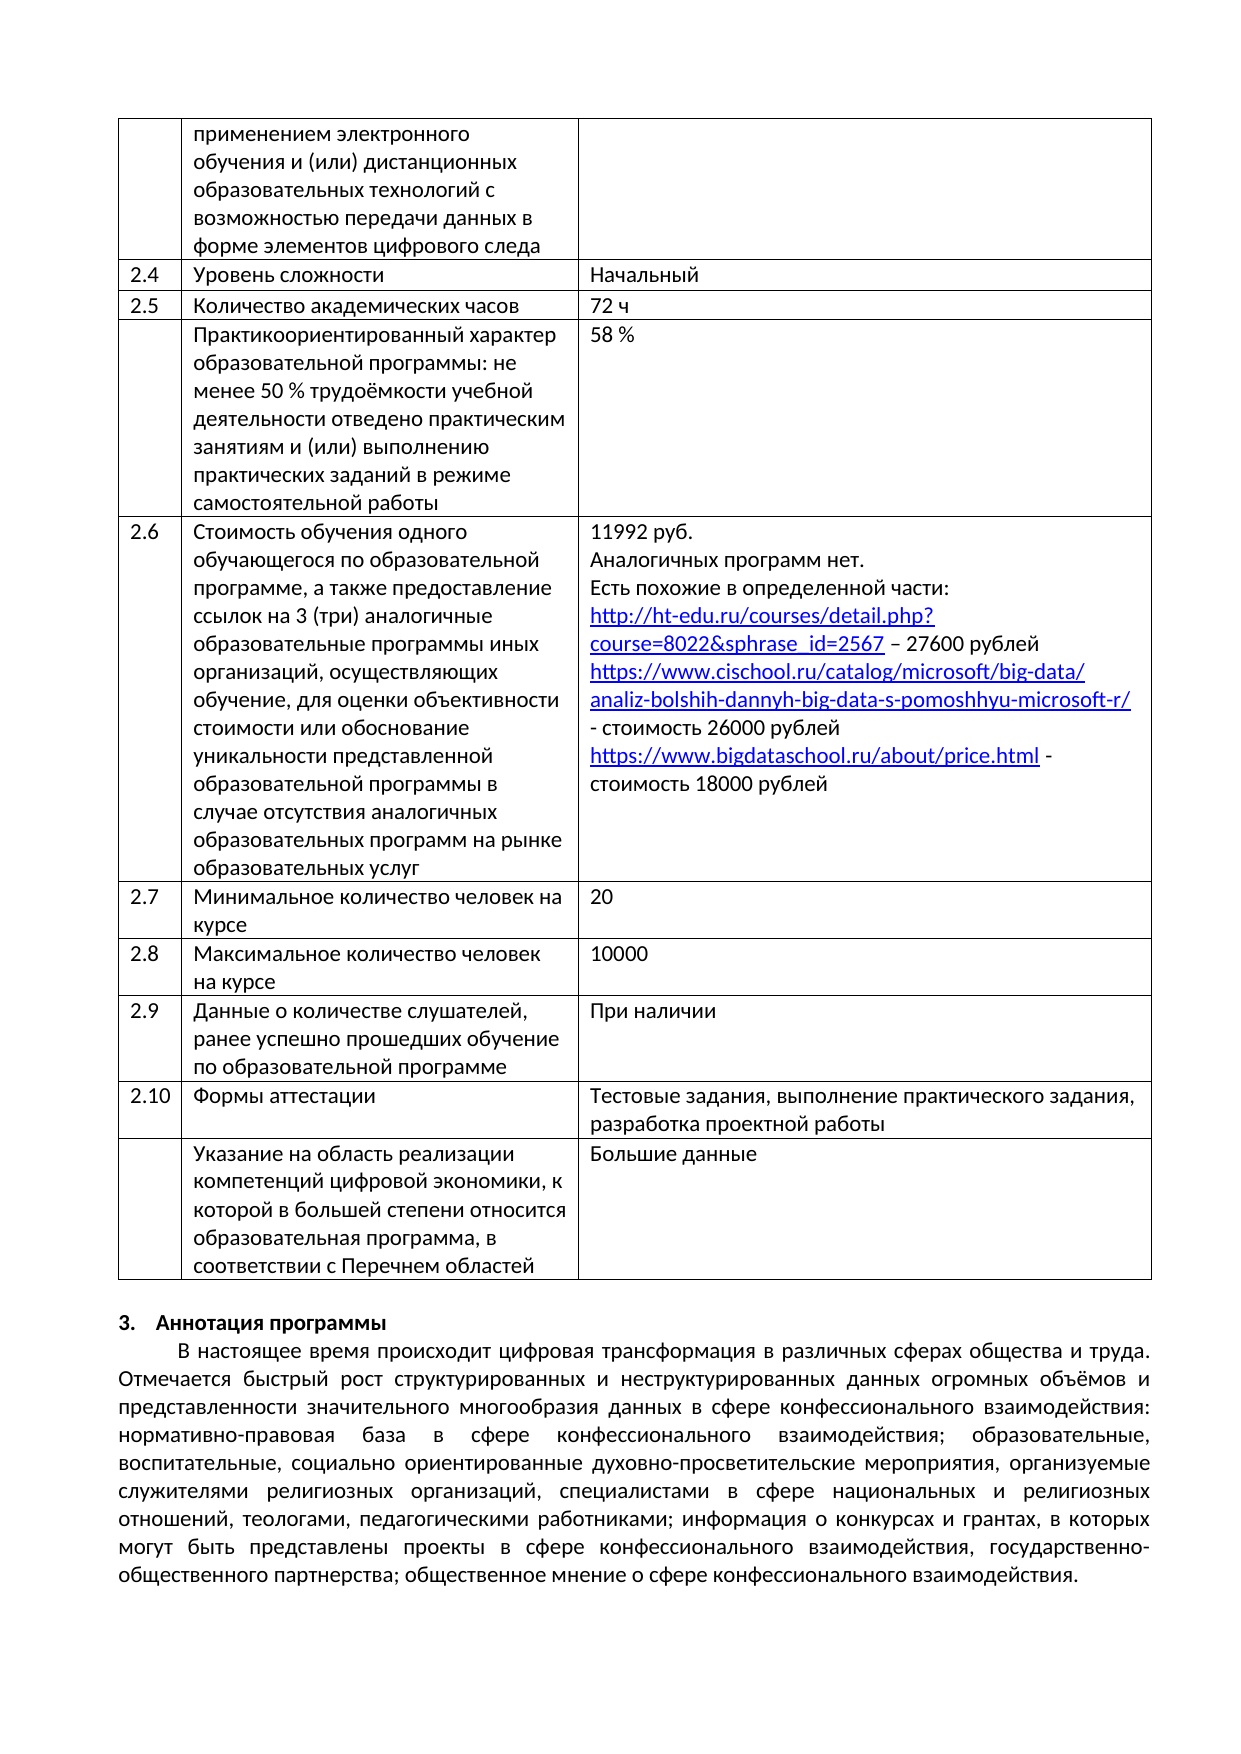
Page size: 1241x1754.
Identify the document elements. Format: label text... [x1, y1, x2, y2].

list Аннотация программы [118, 1308, 1152, 1336]
table_cell 2.7 [119, 882, 181, 938]
text В настоящее время происходит цифровая трансформация в различных сферах общества и труда. Отмечается быстрый рост структурированных и неструктурированных данных огромных объёмов и представленности значительного многообразия данных в сфере конфессионального взаимодействия: нормативно-правовая база в сфере конфессионального взаимодействия; образовательные, воспитательные, социально ориентированные духовно-просветительские мероприятия, организуемые служителями религиозных организаций, специалистами в сфере национальных и религиозных отношений, теологами, педагогическими работниками; информация о конкурсах и грантах, в которых могут быть представлены проекты в сфере конфессионального взаимодействия, государственно-общественного партнерства; общественное мнение о сфере конфессионального взаимодействия. [118, 1336, 1152, 1588]
table_cell Данные о количестве слушателей, ранее успешно прошедших обучение по образовательной программе [182, 996, 578, 1081]
table_cell 2.5 [119, 291, 181, 319]
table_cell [182, 119, 578, 259]
table_cell Уровень сложности [182, 260, 578, 290]
table_cell 72 ч [579, 291, 1151, 319]
table_cell Указание на область реализации компетенций цифровой экономики, к которой в большей степени относится образовательная программа, в соответствии с Перечнем областей [182, 1139, 578, 1279]
table_cell [119, 1139, 181, 1279]
table_cell 58 % [579, 320, 1151, 516]
table_cell Формы аттестации [182, 1082, 578, 1138]
table_cell Максимальное количество человек на курсе [182, 939, 578, 995]
table_cell 2.9 [119, 996, 181, 1081]
table_cell 2.4 [119, 260, 181, 290]
table_cell Тестовые задания, выполнение практического задания, разработка проектной работы [579, 1082, 1151, 1138]
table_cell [579, 119, 1151, 259]
table_cell Практикоориентированный характер образовательной программы: не менее 50 % трудоёмкости учебной деятельности отведено практическим занятиям и (или) выполнению практических заданий в режиме самостоятельной работы [182, 320, 578, 516]
table_cell При наличии [579, 996, 1151, 1081]
table_cell Стоимость обучения одного обучающегося по образовательной программе, а также предоставление ссылок на 3 (три) аналогичные образовательные программы иных организаций, осуществляющих обучение, для оценки объективности стоимости или обоснование уникальности представленной образовательной программы в случае отсутствия аналогичных образовательных программ на рынке образовательных услуг [182, 517, 578, 881]
table_cell Количество академических часов [182, 291, 578, 319]
table_cell [119, 119, 181, 259]
table_cell [119, 320, 181, 516]
table_cell 11992 руб. Аналогичных программ нет. Есть похожие в определенной части: http://ht-edu.ru/courses/detail.php?course=8022&sphrase_id=2567 – 27600 рублей https://www.cischool.ru/catalog/microsoft/big-data/analiz-bolshih-dannyh-big-data-s-pomoshhyu-microsoft-r/ - стоимость 26000 рублей https://www.bigdataschool.ru/about/price.html - стоимость 18000 рублей [579, 517, 1151, 881]
table_cell 2.8 [119, 939, 181, 995]
table_cell Начальный [579, 260, 1151, 290]
table_cell Минимальное количество человек на курсе [182, 882, 578, 938]
table_cell Большие данные [579, 1139, 1151, 1279]
table_cell 20 [579, 882, 1151, 938]
table_cell 10000 [579, 939, 1151, 995]
table_cell 2.10 [119, 1082, 181, 1138]
table_cell 2.6 [119, 517, 181, 881]
